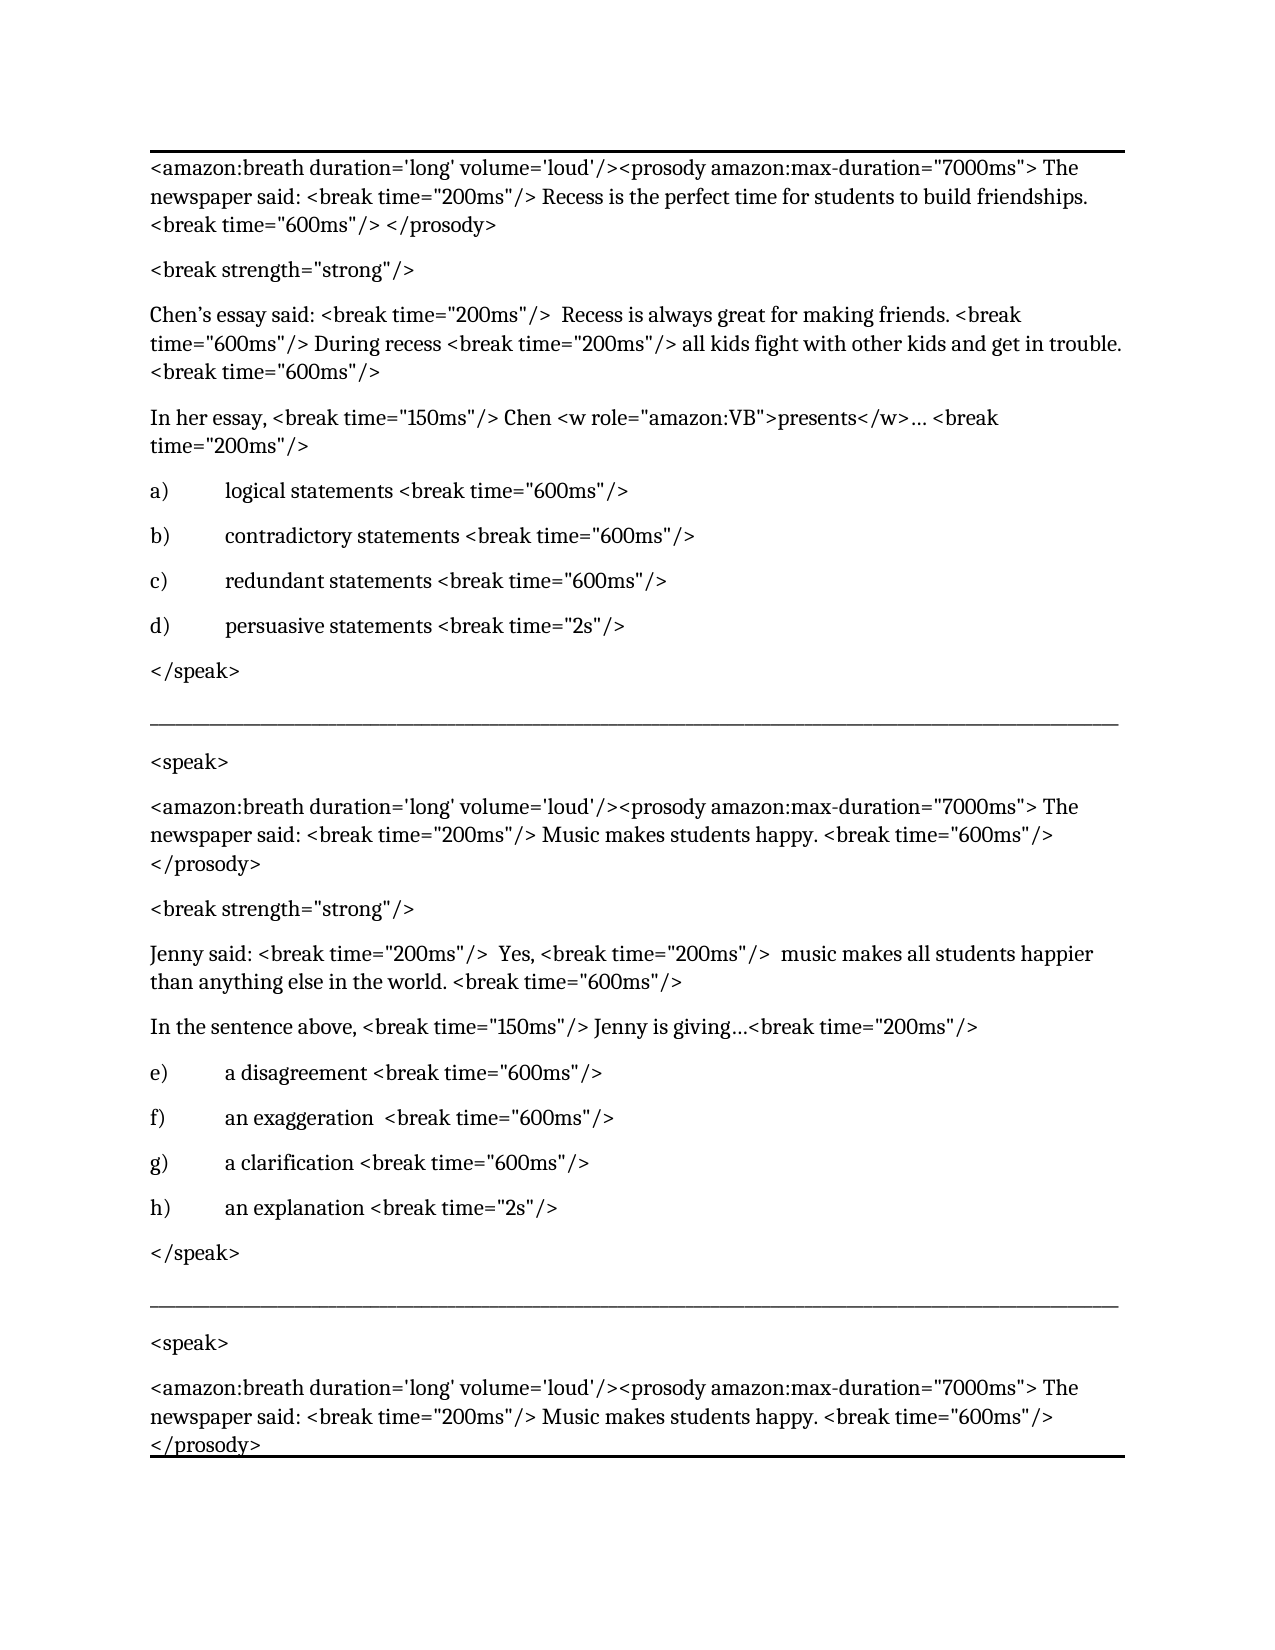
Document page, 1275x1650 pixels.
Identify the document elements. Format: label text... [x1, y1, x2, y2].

text Chen’s essay said: <break time="200ms"/> Recess is always great for making friends. <break time="600ms"/> During recess <break time="200ms"/> all kids fight with other kids and get in trouble. <break time="600ms"/> [150, 297, 1125, 386]
text b) contradictory statements <break time="600ms"/> [150, 518, 1125, 549]
text <break strength="strong"/> [150, 890, 1125, 922]
text __________________________________________________________________________________________________________________ [150, 698, 1125, 730]
text __________________________________________________________________________________________________________________ [150, 1279, 1125, 1311]
text <break strength="strong"/> [150, 252, 1125, 283]
text <speak> [150, 1325, 1125, 1356]
text c) redundant statements <break time="600ms"/> [150, 563, 1125, 594]
text <speak> [150, 743, 1125, 775]
text a) logical statements <break time="600ms"/> [150, 473, 1125, 504]
text <amazon:breath duration='long' volume='loud'/><prosody amazon:max-duration="7000ms"> The newspaper said: <break time="200ms"/> Recess is the perfect time for students to build friendships. <break time="600ms"/> </prosody> [150, 153, 1125, 238]
text h) an explanation <break time="2s"/> [150, 1189, 1125, 1221]
text f) an exaggeration <break time="600ms"/> [150, 1099, 1125, 1131]
text In the sentence above, <break time="150ms"/> Jenny is giving…<break time="200ms"/> [150, 1009, 1125, 1041]
text e) a disagreement <break time="600ms"/> [150, 1054, 1125, 1086]
text Jenny said: <break time="200ms"/> Yes, <break time="200ms"/> music makes all students happier than anything else in the world. <break time="600ms"/> [150, 935, 1125, 995]
text In her essay, <break time="150ms"/> Chen <w role="amazon:VB">presents</w>… <break time="200ms"/> [150, 399, 1125, 459]
text g) a clarification <break time="600ms"/> [150, 1144, 1125, 1176]
text d) persuasive statements <break time="2s"/> [150, 608, 1125, 639]
text </speak> [150, 653, 1125, 684]
text <amazon:breath duration='long' volume='loud'/><prosody amazon:max-duration="7000ms"> The newspaper said: <break time="200ms"/> Music makes students happy. <break time="600ms"/> </prosody> [150, 1370, 1125, 1455]
text <amazon:breath duration='long' volume='loud'/><prosody amazon:max-duration="7000ms"> The newspaper said: <break time="200ms"/> Music makes students happy. <break time="600ms"/> </prosody> [150, 788, 1125, 877]
text </speak> [150, 1234, 1125, 1266]
